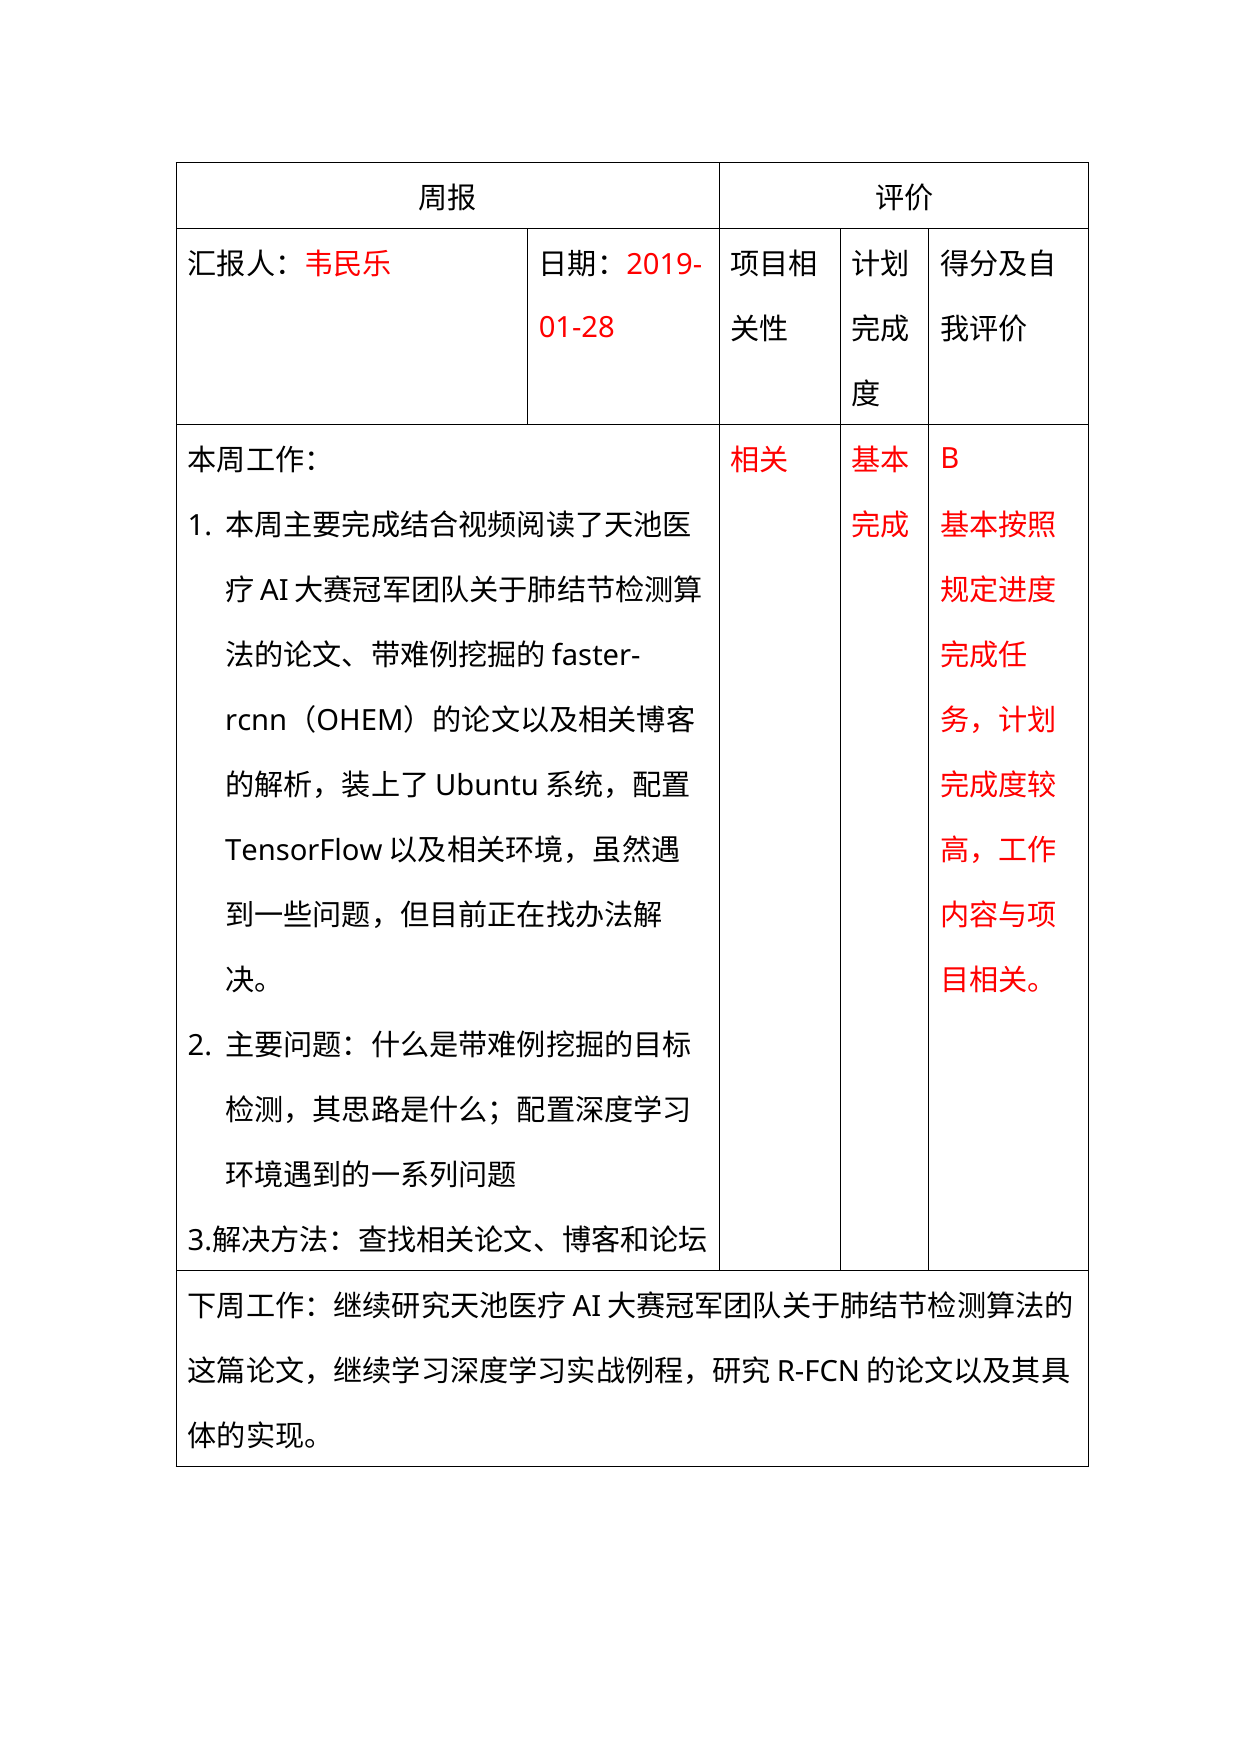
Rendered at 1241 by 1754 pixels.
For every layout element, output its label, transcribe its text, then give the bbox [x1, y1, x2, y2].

table_cell 项目相关性 [720, 229, 840, 424]
table_cell 相关 [720, 425, 840, 1270]
table_cell 下周工作：继续研究天池医疗AI大赛冠军团队关于肺结节检测算法的这篇论文，继续学习深度学习实战例程，研究R-FCN的论文以及其具体的实现。 [177, 1271, 1088, 1466]
table_cell 本周工作： 本周主要完成结合视频阅读了天池医疗AI大赛冠军团队关于肺结节检测算法的论文、带难例挖掘的faster-rcnn（OHEM）的论文以及相关博客的解析，装上了Ubuntu系统，配置TensorFlow以及相关环境，虽然遇到一些问题，但目前正在找办法解决。 主要问题：什么是带难例挖掘的目标检测，其思路是什么；配置深度学习环境遇到的一系列问题 3.解决方法：查找相关论文、博客和论坛 [177, 425, 719, 1270]
table_header 评价 [720, 163, 1088, 228]
table_cell 计划完成度 [841, 229, 928, 424]
table_cell 基本完成 [841, 425, 928, 1270]
table_cell B 基本按照规定进度完成任务，计划完成度较高，工作内容与项目相关。 [929, 425, 1088, 1270]
table_cell 得分及自我评价 [929, 229, 1088, 424]
table_header 周报 [177, 163, 719, 228]
table_cell 日期：2019-01-28 [528, 229, 719, 424]
table_cell 汇报人：韦民乐 [177, 229, 527, 424]
